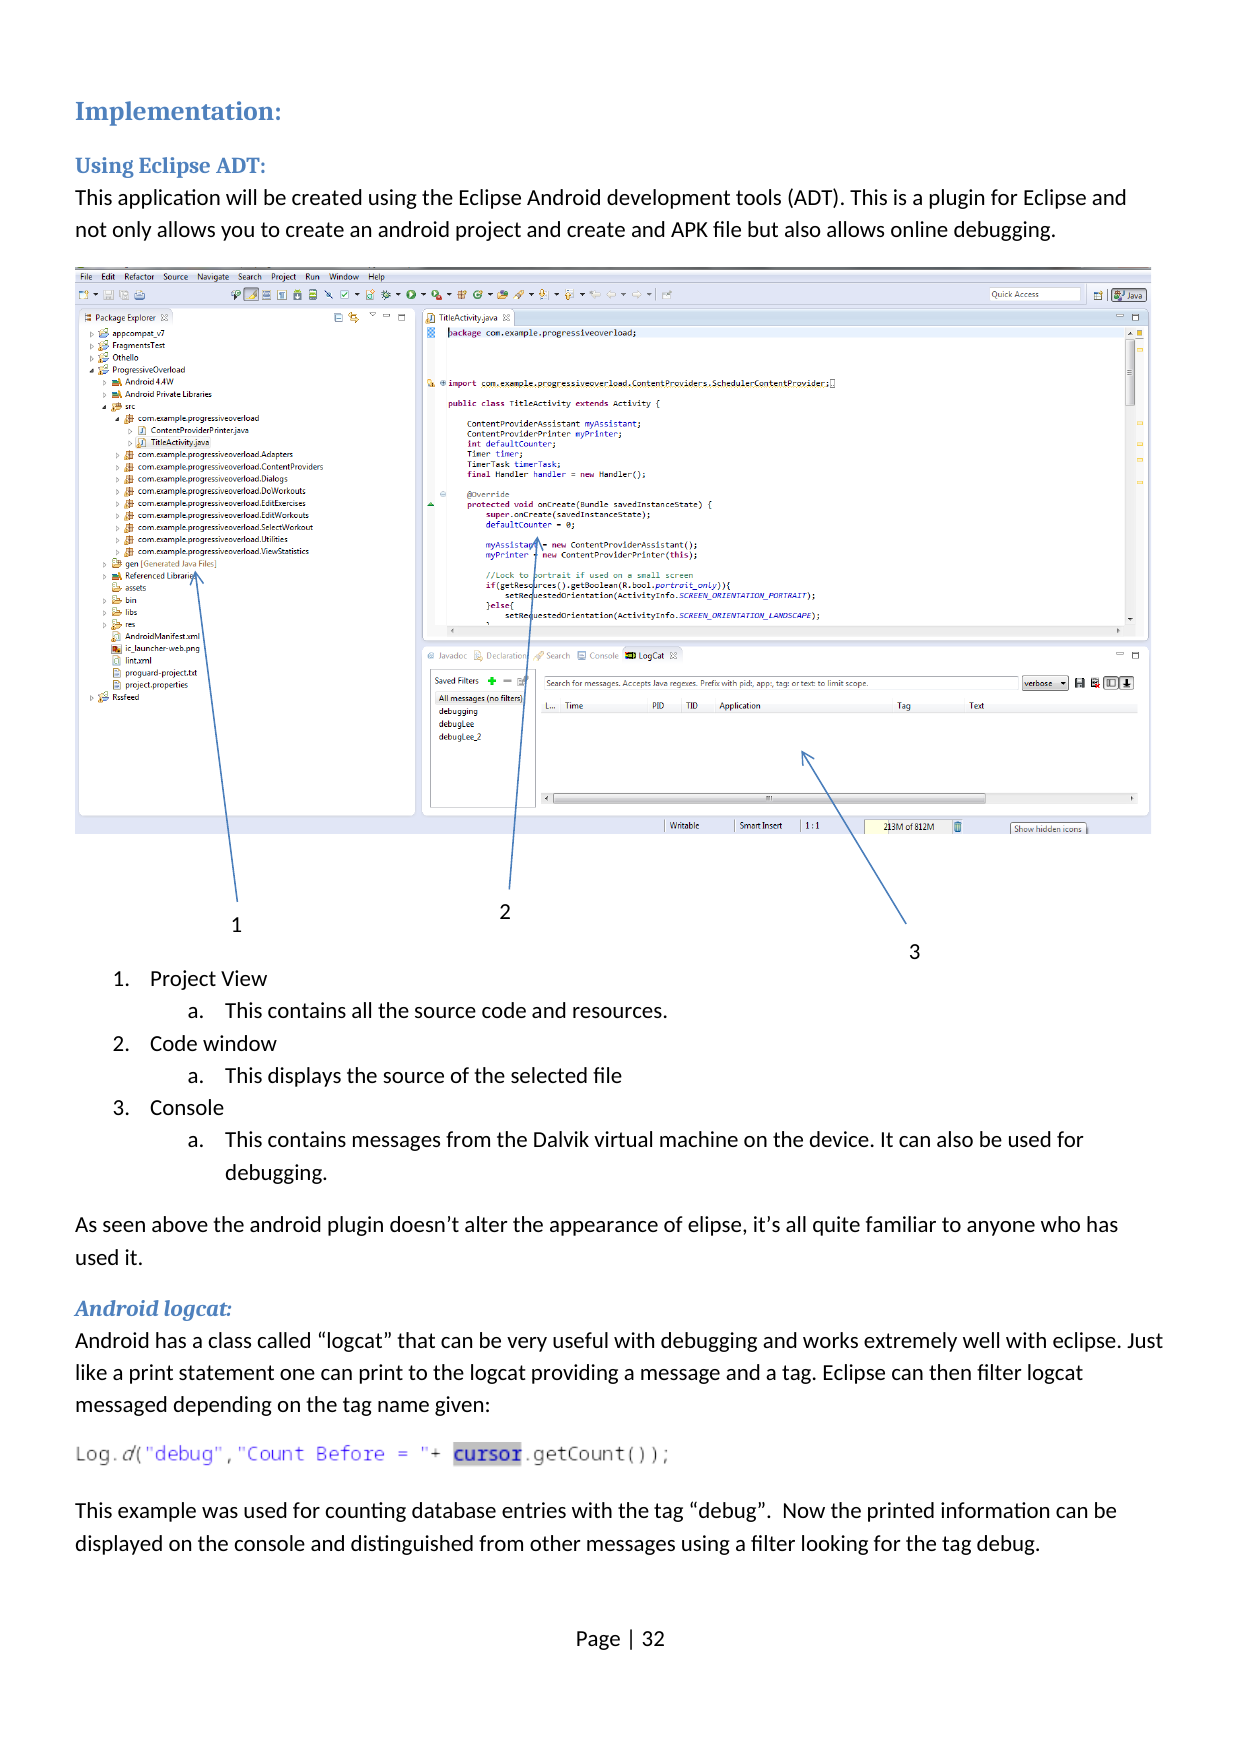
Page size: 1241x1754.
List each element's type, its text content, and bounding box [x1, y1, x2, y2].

list Console [112, 1093, 1165, 1121]
list Project View [112, 964, 1165, 992]
text Android has a class called “logcat” that can be very useful with debugging and works extremely well with eclipse. Just like a print statement one can print to the logcat providing a message and a tag. Eclipse can then filter logcat messaged depending on the tag name given: [75, 1326, 1165, 1418]
text As seen above the android plugin doesn’t alter the appearance of elipse, it’s all quite familiar to anyone who has used it. [75, 1211, 1165, 1271]
picture [75, 267, 1152, 834]
list This contains messages from the Dalvik virtual machine on the device. It can also be used for debugging. [187, 1125, 1165, 1186]
subtitle Android logcat: [75, 1296, 1165, 1322]
list This contains all the source code and resources. [187, 997, 1165, 1025]
subtitle Implementation: [75, 96, 1165, 127]
list Code window [112, 1029, 1165, 1057]
text This application will be created using the Eclipse Android development tools (ADT). This is a plugin for Eclipse and not only allows you to create an android project and create and APK file but also allows online debugging. [75, 183, 1165, 243]
list This displays the source of the selected file [187, 1061, 1165, 1089]
subtitle Using Eclipse ADT: [75, 152, 1165, 179]
text This example was used for counting database entries with the tag “debug”. Now the printed information can be displayed on the console and distinguished from other messages using a filter looking for the tag debug. [75, 1496, 1165, 1557]
